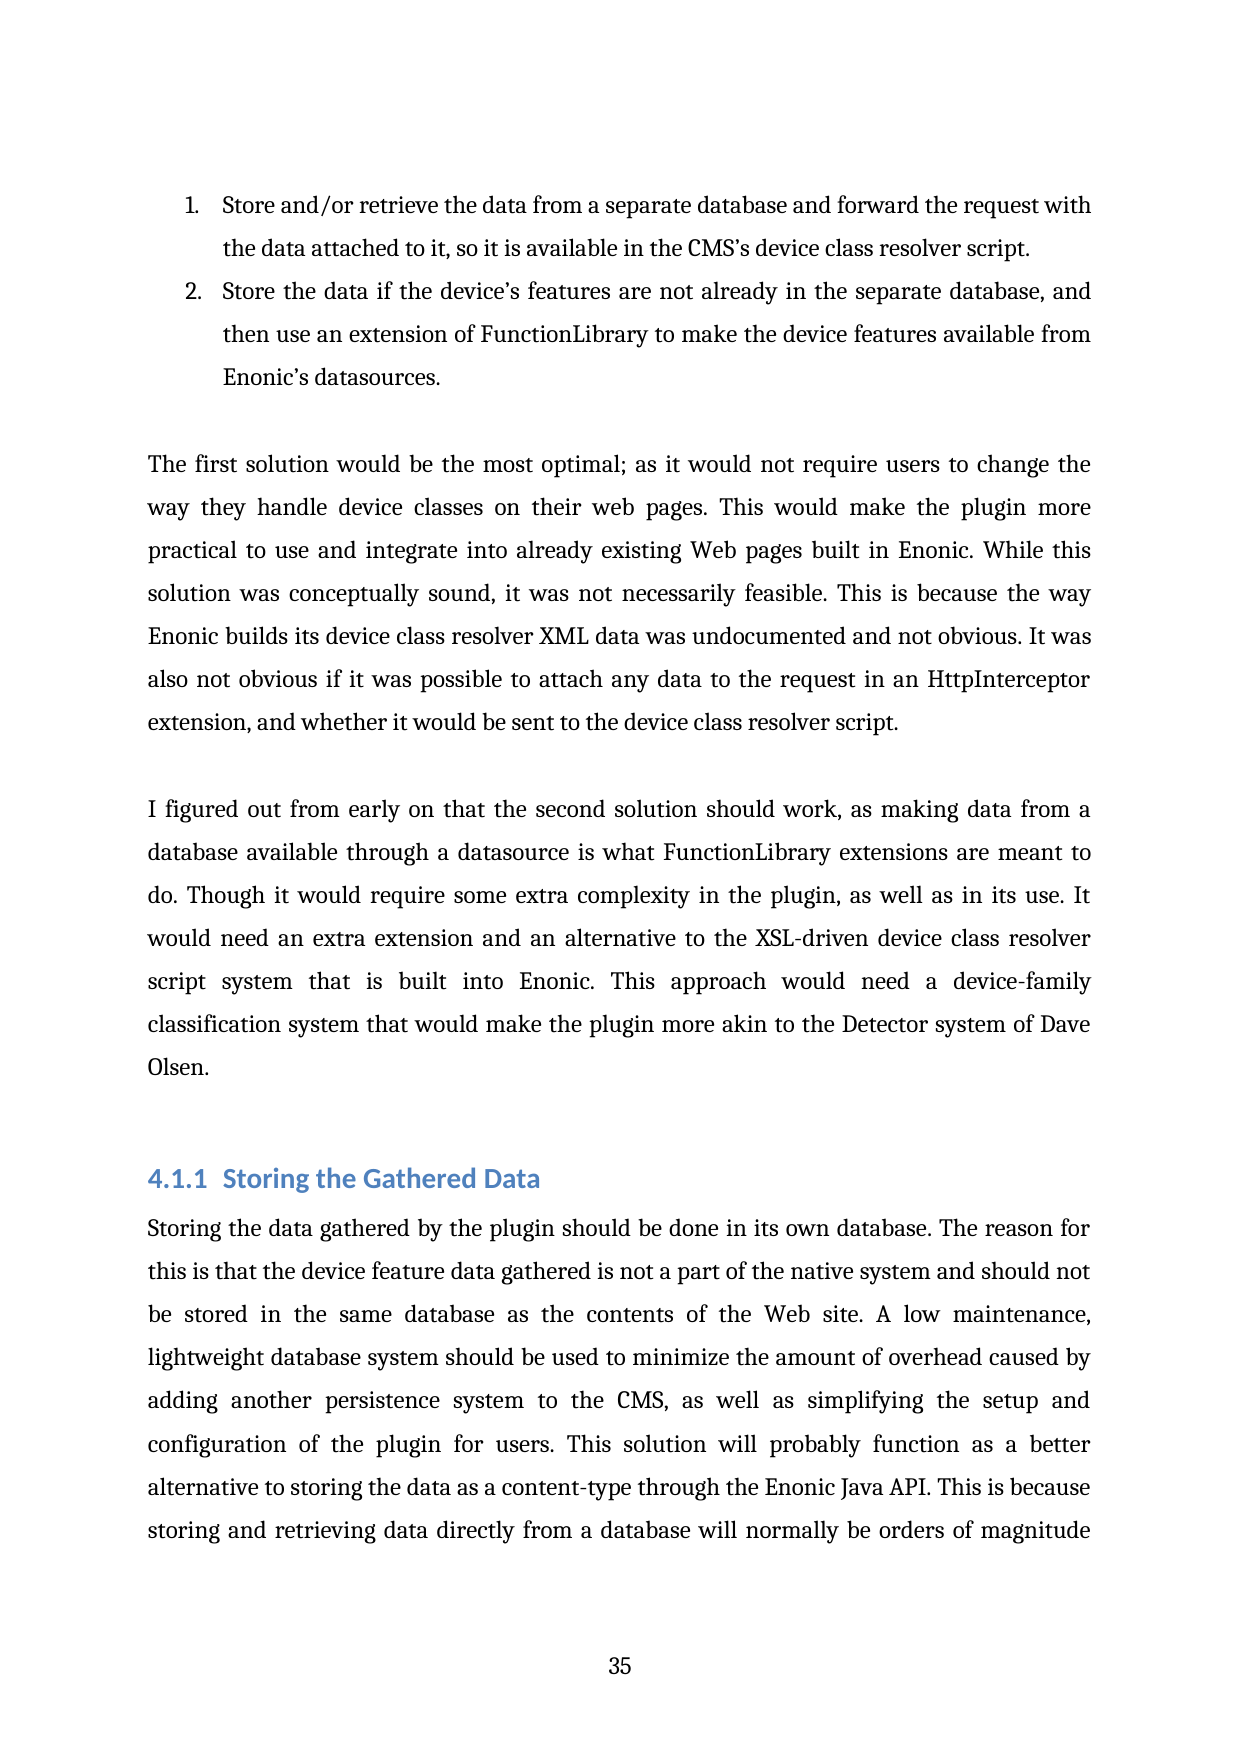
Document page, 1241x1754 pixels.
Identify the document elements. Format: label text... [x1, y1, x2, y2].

subtitle Storing the Gathered Data [148, 1160, 1092, 1196]
text I figured out from early on that the second solution should work, as making data from a database available through a datasource is what FunctionLibrary extensions are meant to do. Though it would require some extra complexity in the plugin, as well as in its use. It would need an extra extension and an alternative to the XSL-driven device class resolver script system that is built into Enonic. This approach would need a device-family classification system that would make the plugin more akin to the Detector system of Dave Olsen. [148, 794, 1092, 1082]
list Store and/or retrieve the data from a separate database and forward the request with the data attached to it, so it is available in the CMS’s device class resolver script. [185, 191, 1092, 263]
text The first solution would be the most optimal; as it would not require users to change the way they handle device classes on their web pages. This would make the plugin more practical to use and integrate into already existing Web pages built in Enonic. While this solution was conceptually sound, it was not necessarily feasible. This is because the way Enonic builds its device class resolver XML data was undocumented and not obvious. It was also not obvious if it was possible to attach any data to the request in an HttpInterceptor extension, and whether it would be sent to the device class resolver script. [148, 449, 1092, 737]
list Store the data if the device’s features are not already in the separate database, and then use an extension of FunctionLibrary to make the device features available from Enonic’s datasources. [185, 277, 1092, 392]
